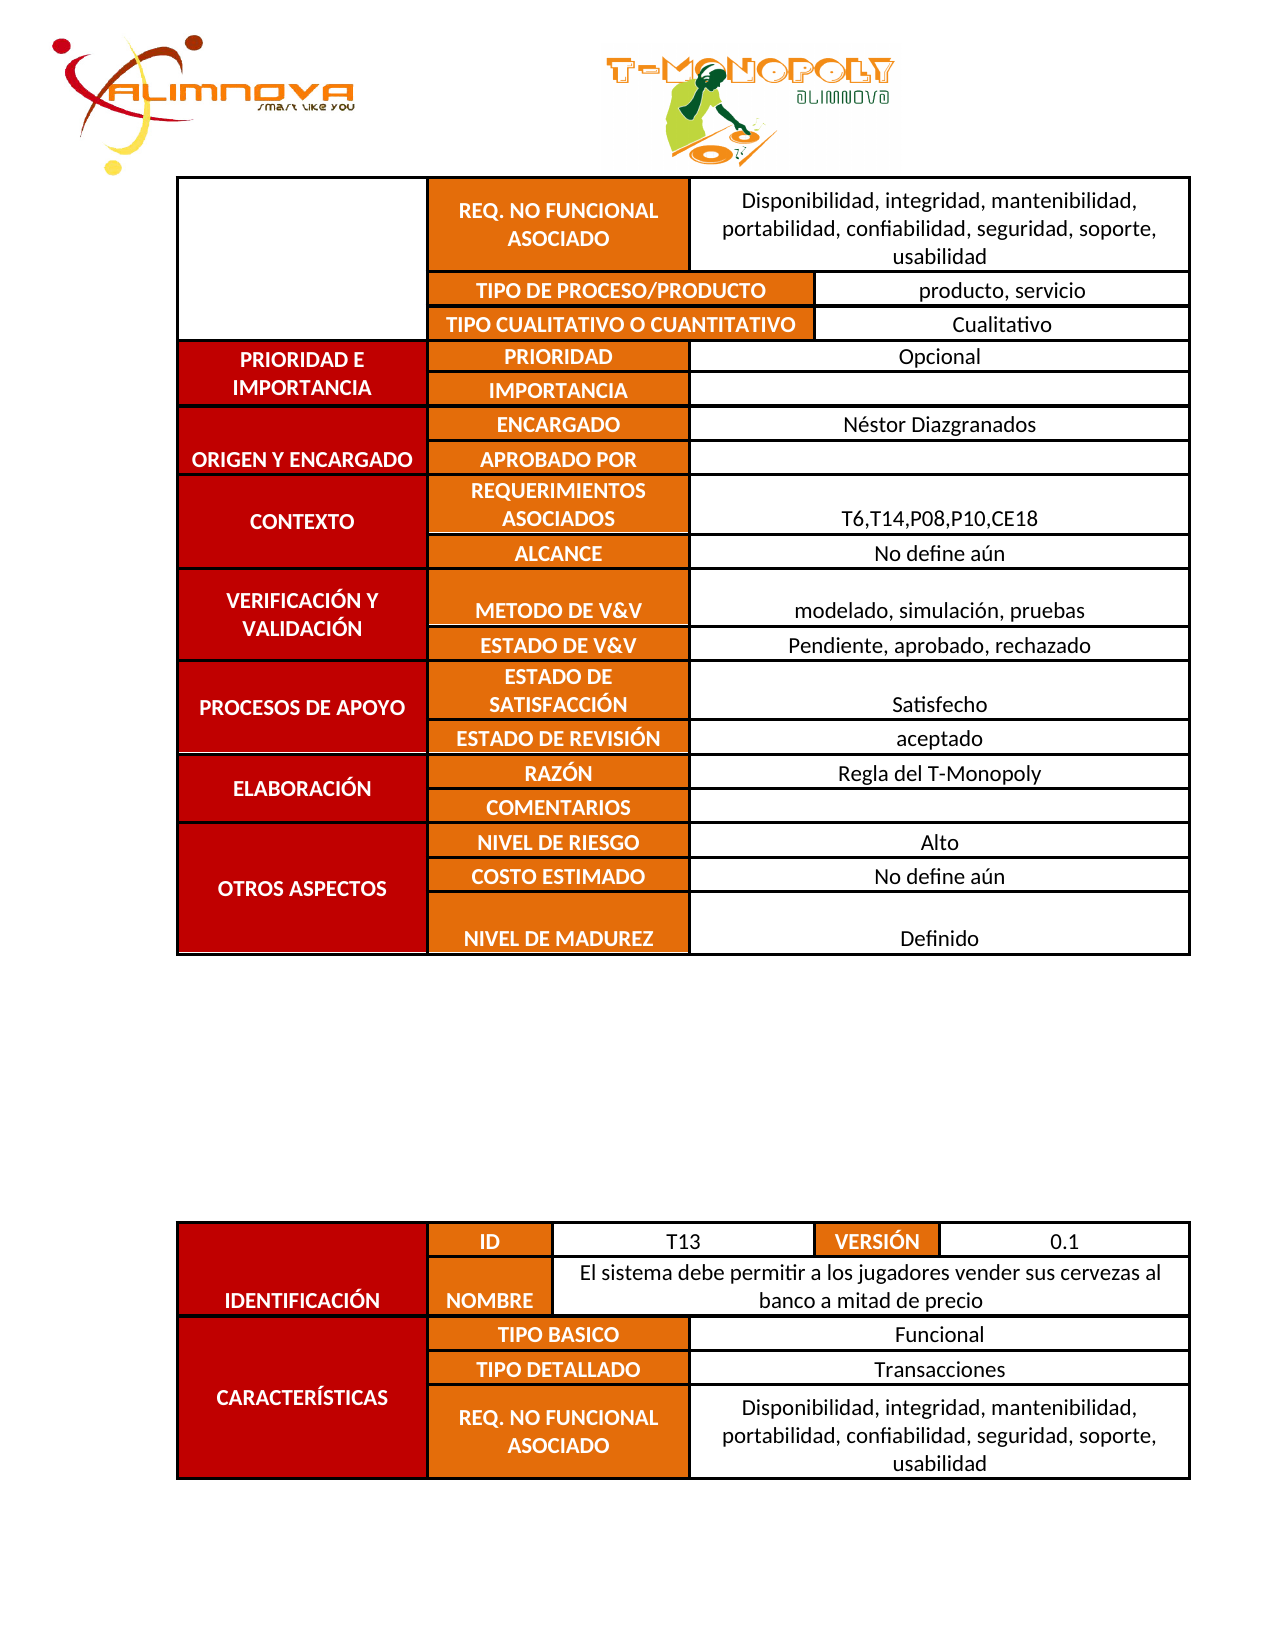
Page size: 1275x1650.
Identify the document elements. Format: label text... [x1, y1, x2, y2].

table_cell [691, 790, 1188, 821]
table_cell Disponibilidad, integridad, mantenibilidad, portabilidad, confiabilidad, seguridad, soporte, usabilidad [691, 179, 1188, 270]
table_cell Regla del T-Monopoly [691, 756, 1188, 787]
table_cell aceptado [691, 721, 1188, 752]
table_cell REQUERIMIENTOS ASOCIADOS [429, 476, 688, 532]
table_cell Funcional [691, 1318, 1188, 1349]
table_cell No define aún [691, 536, 1188, 567]
table_cell ENCARGADO [429, 408, 688, 439]
table_cell COMENTARIOS [429, 790, 688, 821]
table_cell TIPO CUALITATIVO O CUANTITATIVO [429, 308, 813, 339]
picture [601, 43, 902, 176]
table_cell Transacciones [691, 1352, 1188, 1383]
table_cell Alto [691, 824, 1188, 856]
table_cell NIVEL DE MADUREZ [429, 893, 688, 952]
table_cell El sistema debe permitir a los jugadores vender sus cervezas al banco a mitad de precio [554, 1258, 1188, 1314]
table_header 0.1 [941, 1224, 1188, 1255]
table_cell Definido [691, 893, 1188, 952]
table_cell Cualitativo [816, 308, 1188, 339]
table_cell ELABORACIÓN [179, 756, 426, 821]
table_cell PRIORIDAD E IMPORTANCIA [179, 342, 426, 404]
table_header VERSIÓN [816, 1224, 938, 1255]
table_cell REQ. NO FUNCIONAL ASOCIADO [429, 1386, 688, 1477]
table_cell PROCESOS DE APOYO [179, 662, 426, 752]
table_cell ESTADO DE REVISIÓN [429, 721, 688, 752]
table_header ID [429, 1224, 551, 1255]
table_header IDENTIFICACIÓN [179, 1224, 426, 1314]
table_cell APROBADO POR [429, 442, 688, 473]
table_cell T6,T14,P08,P10,CE18 [691, 476, 1188, 532]
table_cell Opcional [691, 342, 1188, 370]
table_cell [691, 442, 1188, 473]
table_cell Néstor Diazgranados [691, 408, 1188, 439]
table_cell producto, servicio [816, 273, 1188, 304]
table_cell ORIGEN Y ENCARGADO [179, 408, 426, 473]
table_cell ALCANCE [429, 536, 688, 567]
table_cell IMPORTANCIA [429, 373, 688, 404]
table_cell No define aún [691, 859, 1188, 890]
table_cell METODO DE V&V [429, 570, 688, 624]
table_cell TIPO DETALLADO [429, 1352, 688, 1383]
table_cell Disponibilidad, integridad, mantenibilidad, portabilidad, confiabilidad, seguridad, soporte, usabilidad [691, 1386, 1188, 1477]
table_cell NIVEL DE RIESGO [429, 824, 688, 856]
table_cell [691, 373, 1188, 404]
table_cell REQ. NO FUNCIONAL ASOCIADO [429, 179, 688, 270]
table_cell TIPO BASICO [429, 1318, 688, 1349]
table_cell modelado, simulación, pruebas [691, 570, 1188, 624]
table_cell PRIORIDAD [429, 342, 688, 370]
table_cell ESTADO DE SATISFACCIÓN [429, 662, 688, 718]
table_cell NOMBRE [429, 1258, 551, 1314]
table_cell CONTEXTO [179, 476, 426, 567]
table_header T13 [554, 1224, 813, 1255]
table_cell OTROS ASPECTOS [179, 824, 426, 952]
table_cell CARACTERÍSTICAS [179, 1318, 426, 1477]
table_cell Pendiente, aprobado, rechazado [691, 628, 1188, 659]
table_cell ESTADO DE V&V [429, 628, 688, 659]
table_cell COSTO ESTIMADO [429, 859, 688, 890]
table_cell RAZÓN [429, 756, 688, 787]
picture [48, 33, 356, 177]
table_cell TIPO DE PROCESO/PRODUCTO [429, 273, 813, 304]
table_cell VERIFICACIÓN Y VALIDACIÓN [179, 570, 426, 659]
table_cell Satisfecho [691, 662, 1188, 718]
